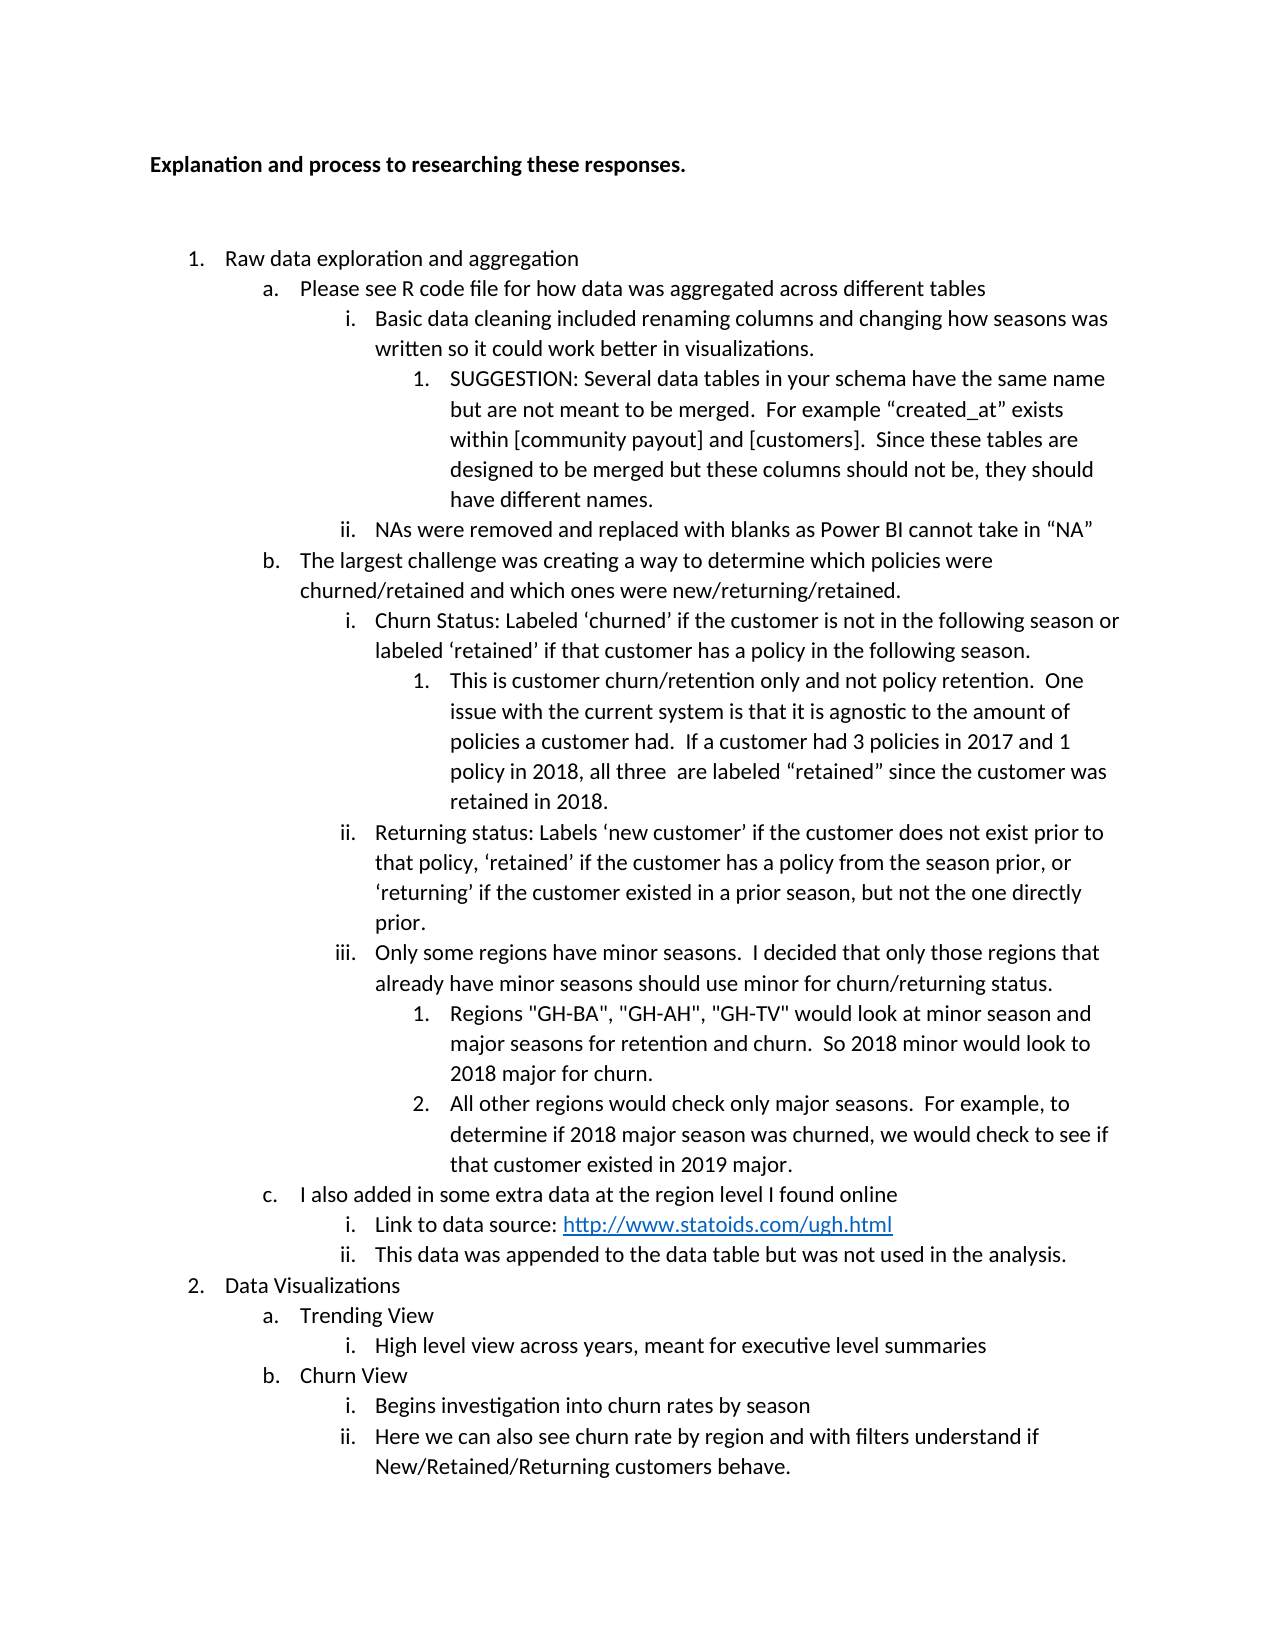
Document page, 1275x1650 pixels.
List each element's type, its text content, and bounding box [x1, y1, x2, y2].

list Begins investigation into churn rates by season [356, 1392, 1125, 1420]
list Trending View [262, 1301, 1125, 1329]
list Basic data cleaning included renaming columns and changing how seasons was written so it could work better in visualizations. [356, 304, 1125, 362]
list This data was appended to the data table but was not used in the analysis. [356, 1241, 1125, 1269]
list Returning status: Labels ‘new customer’ if the customer does not exist prior to that policy, ‘retained’ if the customer has a policy from the season prior, or ‘returning’ if the customer existed in a prior season, but not the one directly prior. [356, 818, 1125, 936]
list Here we can also see churn rate by region and with filters understand if New/Retained/Returning customers behave. [356, 1422, 1125, 1480]
list NAs were removed and replaced with blanks as Power BI cannot take in “NA” [356, 516, 1125, 544]
list Raw data exploration and aggregation [187, 244, 1125, 272]
list High level view across years, meant for executive level summaries [356, 1331, 1125, 1359]
list This is customer churn/retention only and not policy retention. One issue with the current system is that it is agnostic to the amount of policies a customer had. If a customer had 3 policies in 2017 and 1 policy in 2018, all three are labeled “retained” since the customer was retained in 2018. [412, 667, 1125, 816]
list All other regions would check only major seasons. For example, to determine if 2018 major season was churned, we would check to see if that customer existed in 2019 major. [412, 1089, 1125, 1178]
list Regions "GH-BA", "GH-AH", "GH-TV" would look at minor season and major seasons for retention and churn. So 2018 minor would look to 2018 major for churn. [412, 999, 1125, 1087]
list Churn Status: Labeled ‘churned’ if the customer is not in the following season or labeled ‘retained’ if that customer has a policy in the following season. [356, 606, 1125, 664]
list Only some regions have minor seasons. I decided that only those regions that already have minor seasons should use minor for churn/returning status. [356, 938, 1125, 997]
text Explanation and process to researching these responses. [150, 150, 1125, 178]
list The largest challenge was creating a way to determine which policies were churned/retained and which ones were new/returning/retained. [262, 546, 1125, 604]
list Please see R code file for how data was aggregated across different tables [262, 274, 1125, 302]
list Data Visualizations [187, 1271, 1125, 1299]
list Link to data source: http://www.statoids.com/ugh.html [356, 1210, 1125, 1238]
list Churn View [262, 1361, 1125, 1389]
list SUGGESTION: Several data tables in your schema have the same name but are not meant to be merged. For example “created_at” exists within [community payout] and [customers]. Since these tables are designed to be merged but these columns should not be, they should have different names. [412, 364, 1125, 513]
list I also added in some extra data at the region level I found online [262, 1180, 1125, 1208]
